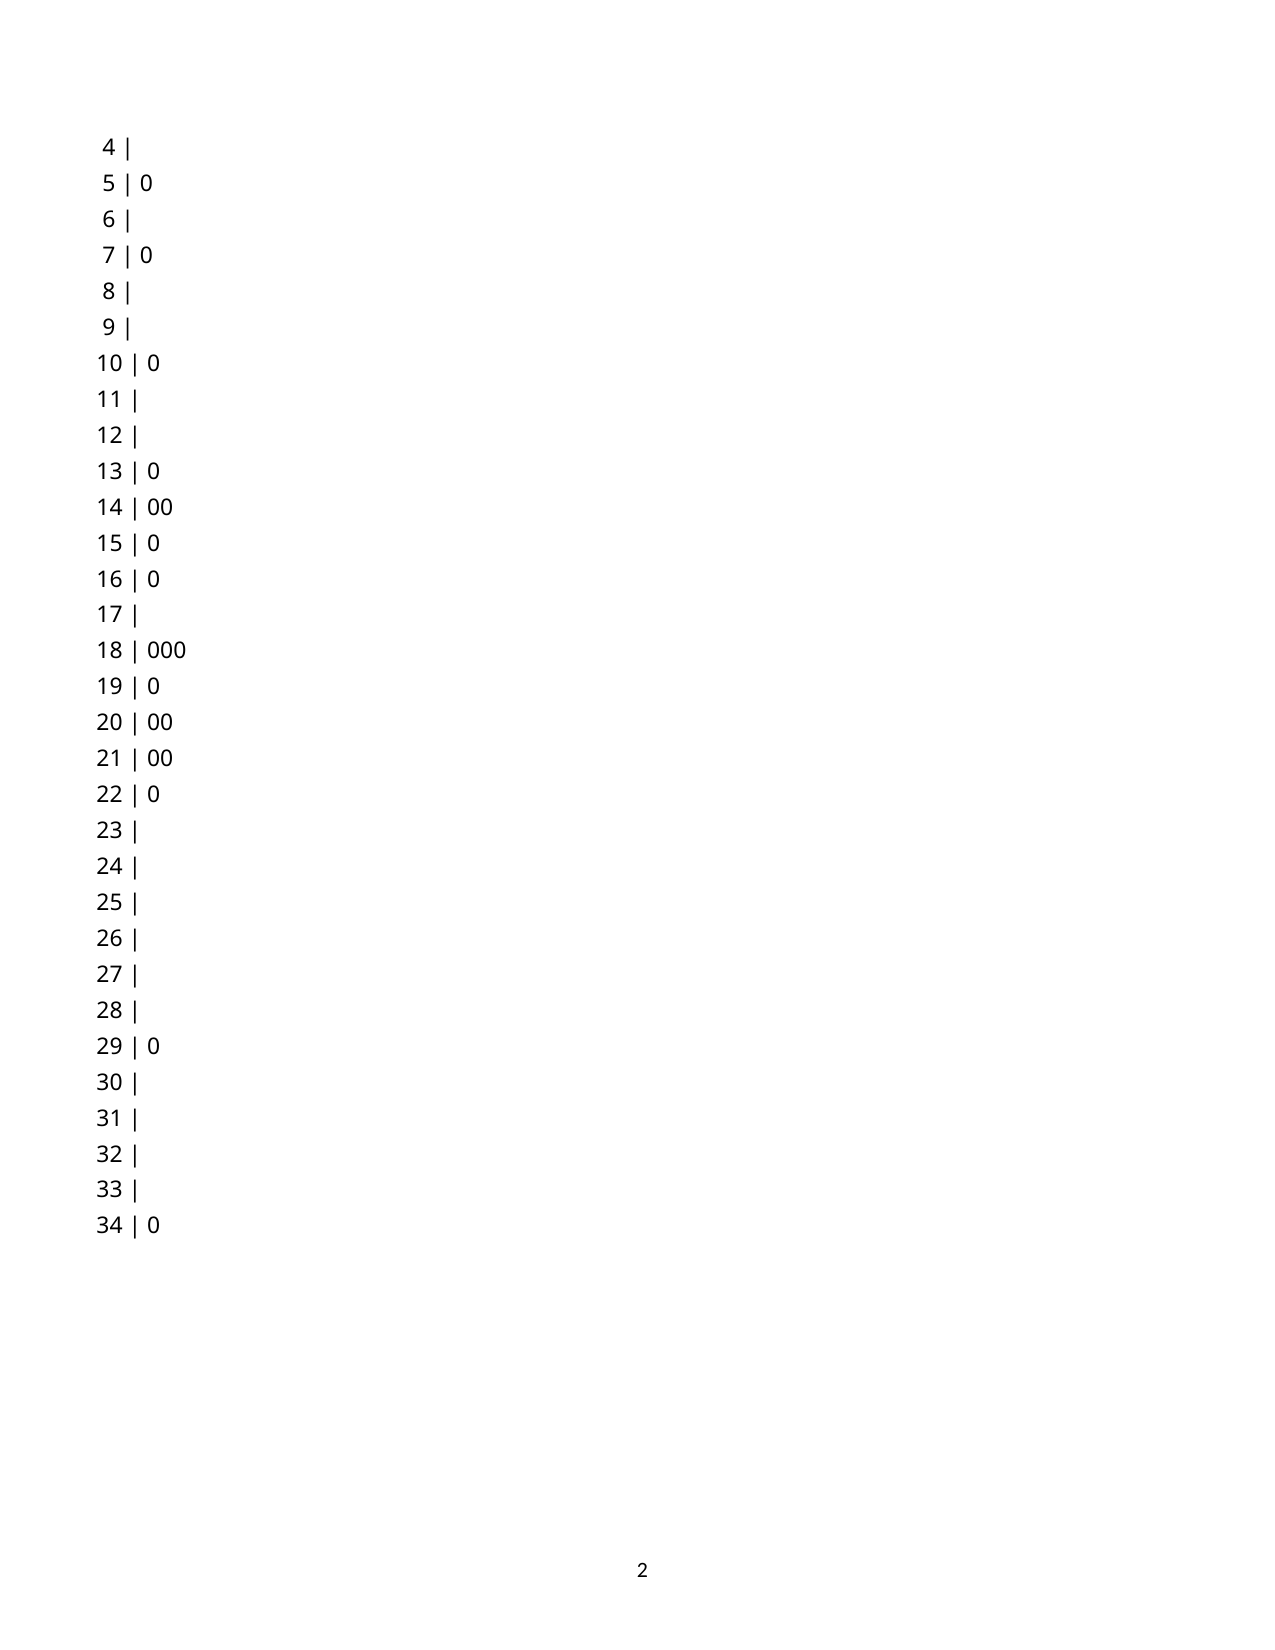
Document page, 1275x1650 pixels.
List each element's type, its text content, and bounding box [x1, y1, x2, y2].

text 8 | [84, 275, 1200, 306]
text 5 | 0 [84, 167, 1200, 198]
text 32 | [84, 1137, 1200, 1169]
text 10 | 0 [84, 347, 1200, 378]
text 27 | [84, 958, 1200, 989]
text 21 | 00 [84, 742, 1200, 773]
text 29 | 0 [84, 1030, 1200, 1061]
text 12 | [84, 419, 1200, 450]
text 23 | [84, 814, 1200, 845]
text 9 | [84, 311, 1200, 342]
text 4 | [84, 131, 1200, 162]
text 11 | [84, 383, 1200, 414]
text 18 | 000 [84, 634, 1200, 666]
text 25 | [84, 886, 1200, 917]
text 28 | [84, 994, 1200, 1025]
text 20 | 00 [84, 706, 1200, 737]
text 14 | 00 [84, 491, 1200, 522]
text 30 | [84, 1066, 1200, 1097]
text 6 | [84, 203, 1200, 234]
text 13 | 0 [84, 455, 1200, 486]
text 24 | [84, 850, 1200, 881]
text 22 | 0 [84, 778, 1200, 809]
text 26 | [84, 922, 1200, 953]
text 17 | [84, 598, 1200, 630]
text 31 | [84, 1102, 1200, 1133]
text 16 | 0 [84, 562, 1200, 594]
text 7 | 0 [84, 239, 1200, 270]
text 15 | 0 [84, 527, 1200, 558]
text 19 | 0 [84, 670, 1200, 702]
text 33 | [84, 1173, 1200, 1205]
text 34 | 0 [84, 1209, 1200, 1241]
